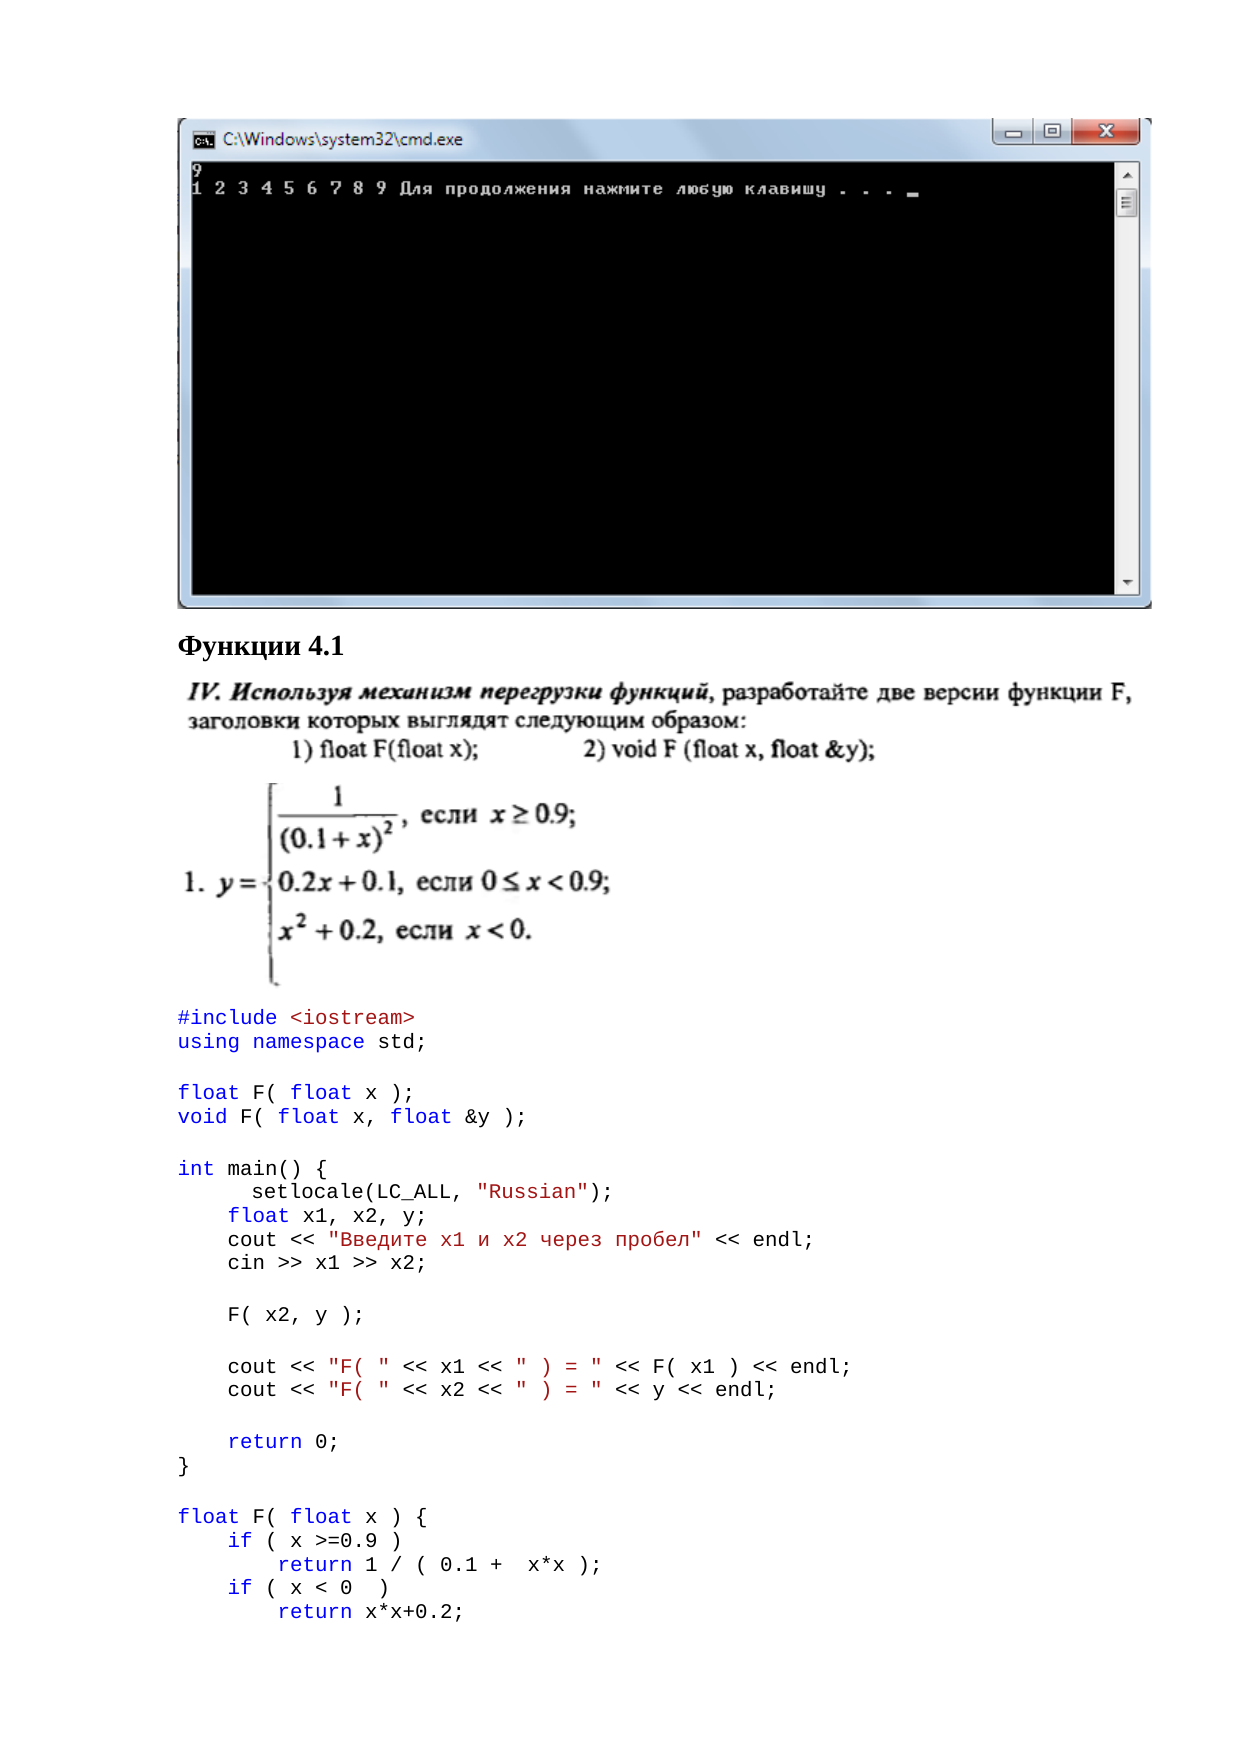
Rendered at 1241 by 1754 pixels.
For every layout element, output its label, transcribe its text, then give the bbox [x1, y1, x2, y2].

text Функции 4.1 [177, 628, 1152, 661]
text cin >> x1 >> x2; [177, 1252, 1152, 1276]
text return 0; [177, 1431, 1152, 1454]
text F( x2, y ); [177, 1304, 1152, 1328]
text return 1 / ( 0.1 + x*x ); [177, 1553, 1152, 1577]
text if ( x >=0.9 ) [177, 1530, 1152, 1553]
text setlocale(LC_ALL, "Russian"); [177, 1181, 1152, 1205]
text #include <iostream> [177, 1007, 1152, 1031]
text float F( float x ) { [177, 1506, 1152, 1530]
picture [177, 680, 1152, 765]
text float x1, x2, y; [177, 1205, 1152, 1229]
text if ( x < 0 ) [177, 1577, 1152, 1601]
text int main() { [177, 1158, 1152, 1181]
text float F( float x ); [177, 1082, 1152, 1106]
text void F( float x, float &y ); [177, 1106, 1152, 1130]
text using namespace std; [177, 1031, 1152, 1054]
picture [177, 783, 648, 989]
picture [177, 118, 1152, 609]
text cout << "Введите x1 и x2 через пробел" << endl; [177, 1229, 1152, 1252]
text cout << "F( " << x2 << " ) = " << y << endl; [177, 1379, 1152, 1403]
text return x*x+0.2; [177, 1601, 1152, 1624]
text cout << "F( " << x1 << " ) = " << F( x1 ) << endl; [177, 1356, 1152, 1379]
text } [177, 1454, 1152, 1478]
